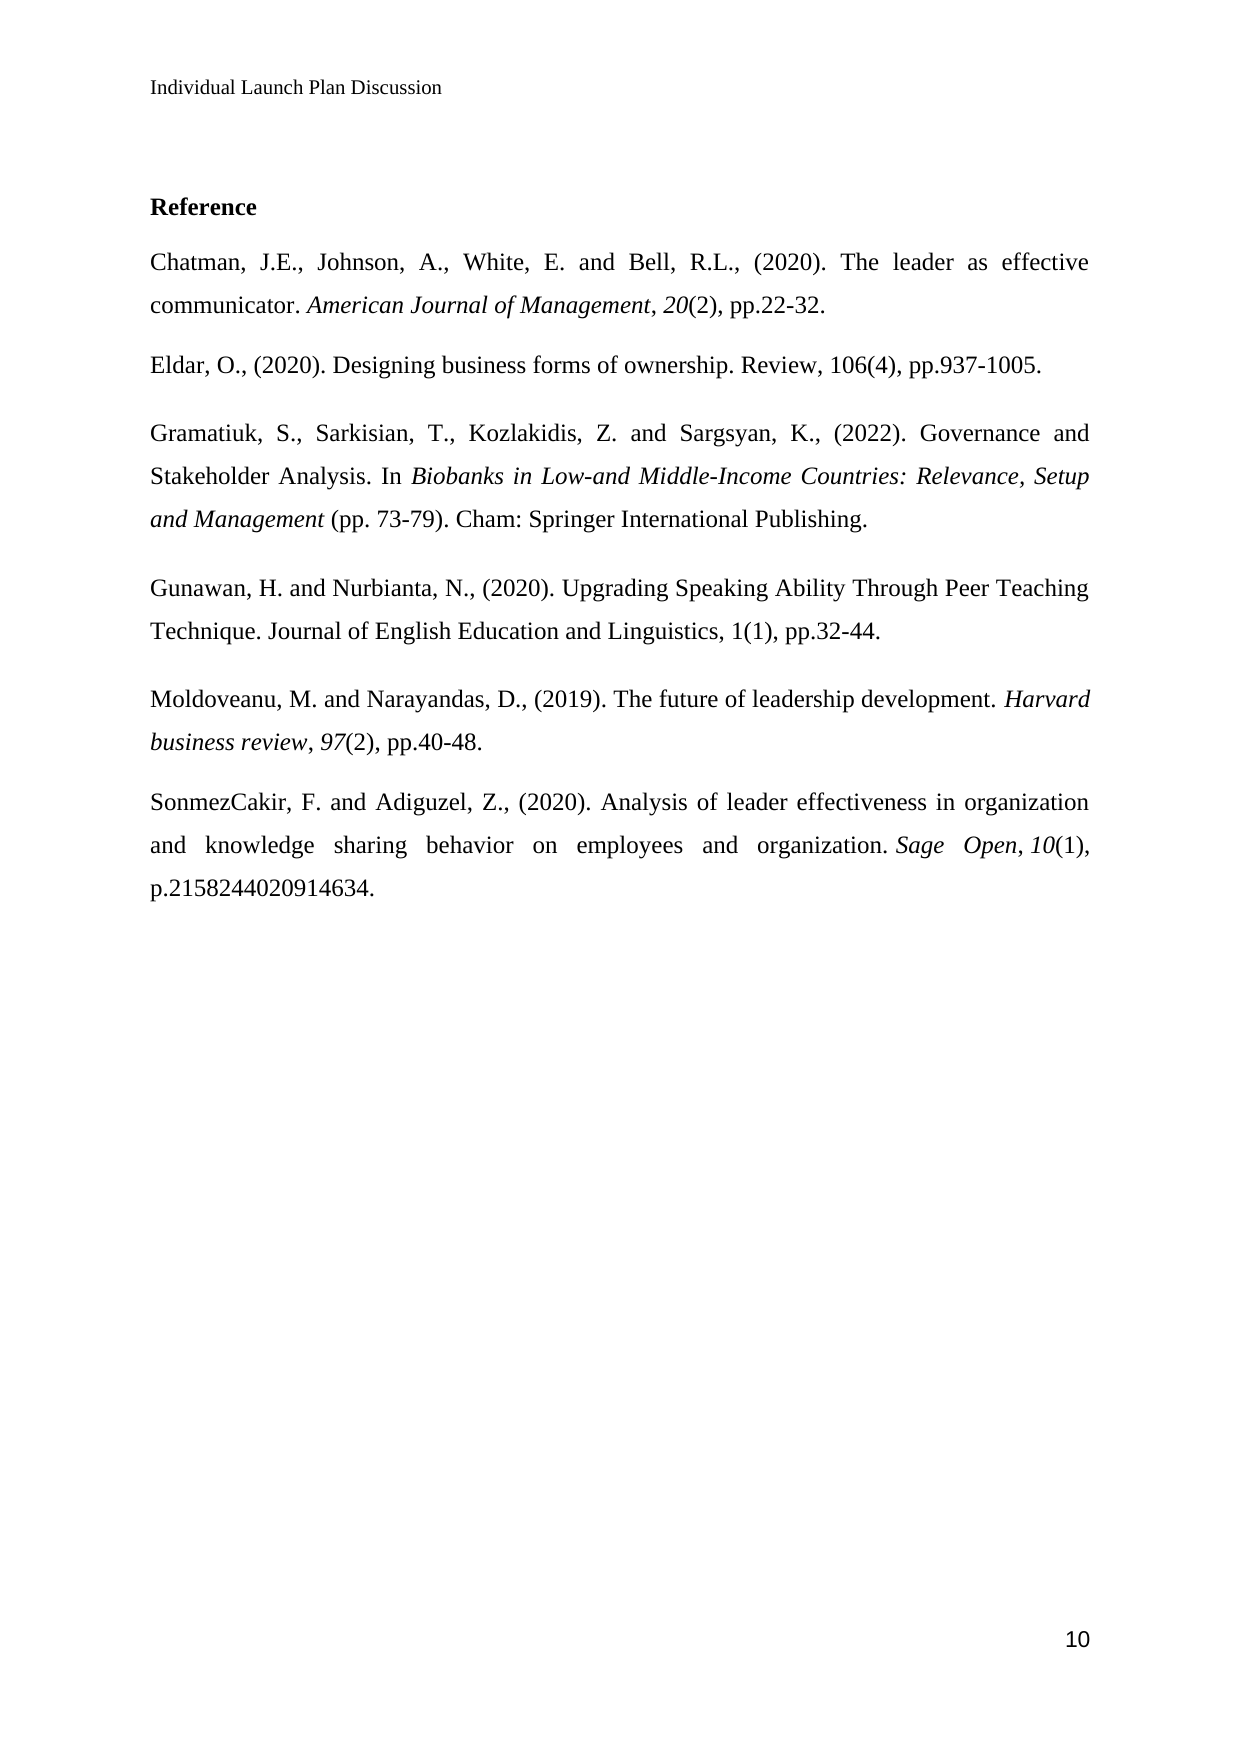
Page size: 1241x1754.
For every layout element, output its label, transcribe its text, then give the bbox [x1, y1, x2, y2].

text Moldoveanu, M. and Narayandas, D., (2019). The future of leadership development. Harvard business review, 97(2), pp.40-48. [150, 684, 1090, 756]
text Gramatiuk, S., Sarkisian, T., Kozlakidis, Z. and Sargsyan, K., (2022). Governance and Stakeholder Analysis. In Biobanks in Low-and Middle-Income Countries: Relevance, Setup and Management (pp. 73-79). Cham: Springer International Publishing. [150, 418, 1090, 533]
text Eldar, O., (2020). Designing business forms of ownership. Review, 106(4), pp.937-1005. [150, 350, 1090, 379]
text Gunawan, H. and Nurbianta, N., (2020). Upgrading Speaking Ability Through Peer Teaching Technique. Journal of English Education and Linguistics, 1(1), pp.32-44. [150, 573, 1090, 644]
text SonmezCakir, F. and Adiguzel, Z., (2020). Analysis of leader effectiveness in organization and knowledge sharing behavior on employees and organization. Sage Open, 10(1), p.2158244020914634. [150, 787, 1090, 902]
text Chatman, J.E., Johnson, A., White, E. and Bell, R.L., (2020). The leader as effective communicator. American Journal of Management, 20(2), pp.22-32. [150, 247, 1090, 319]
subtitle Reference [150, 192, 1090, 220]
